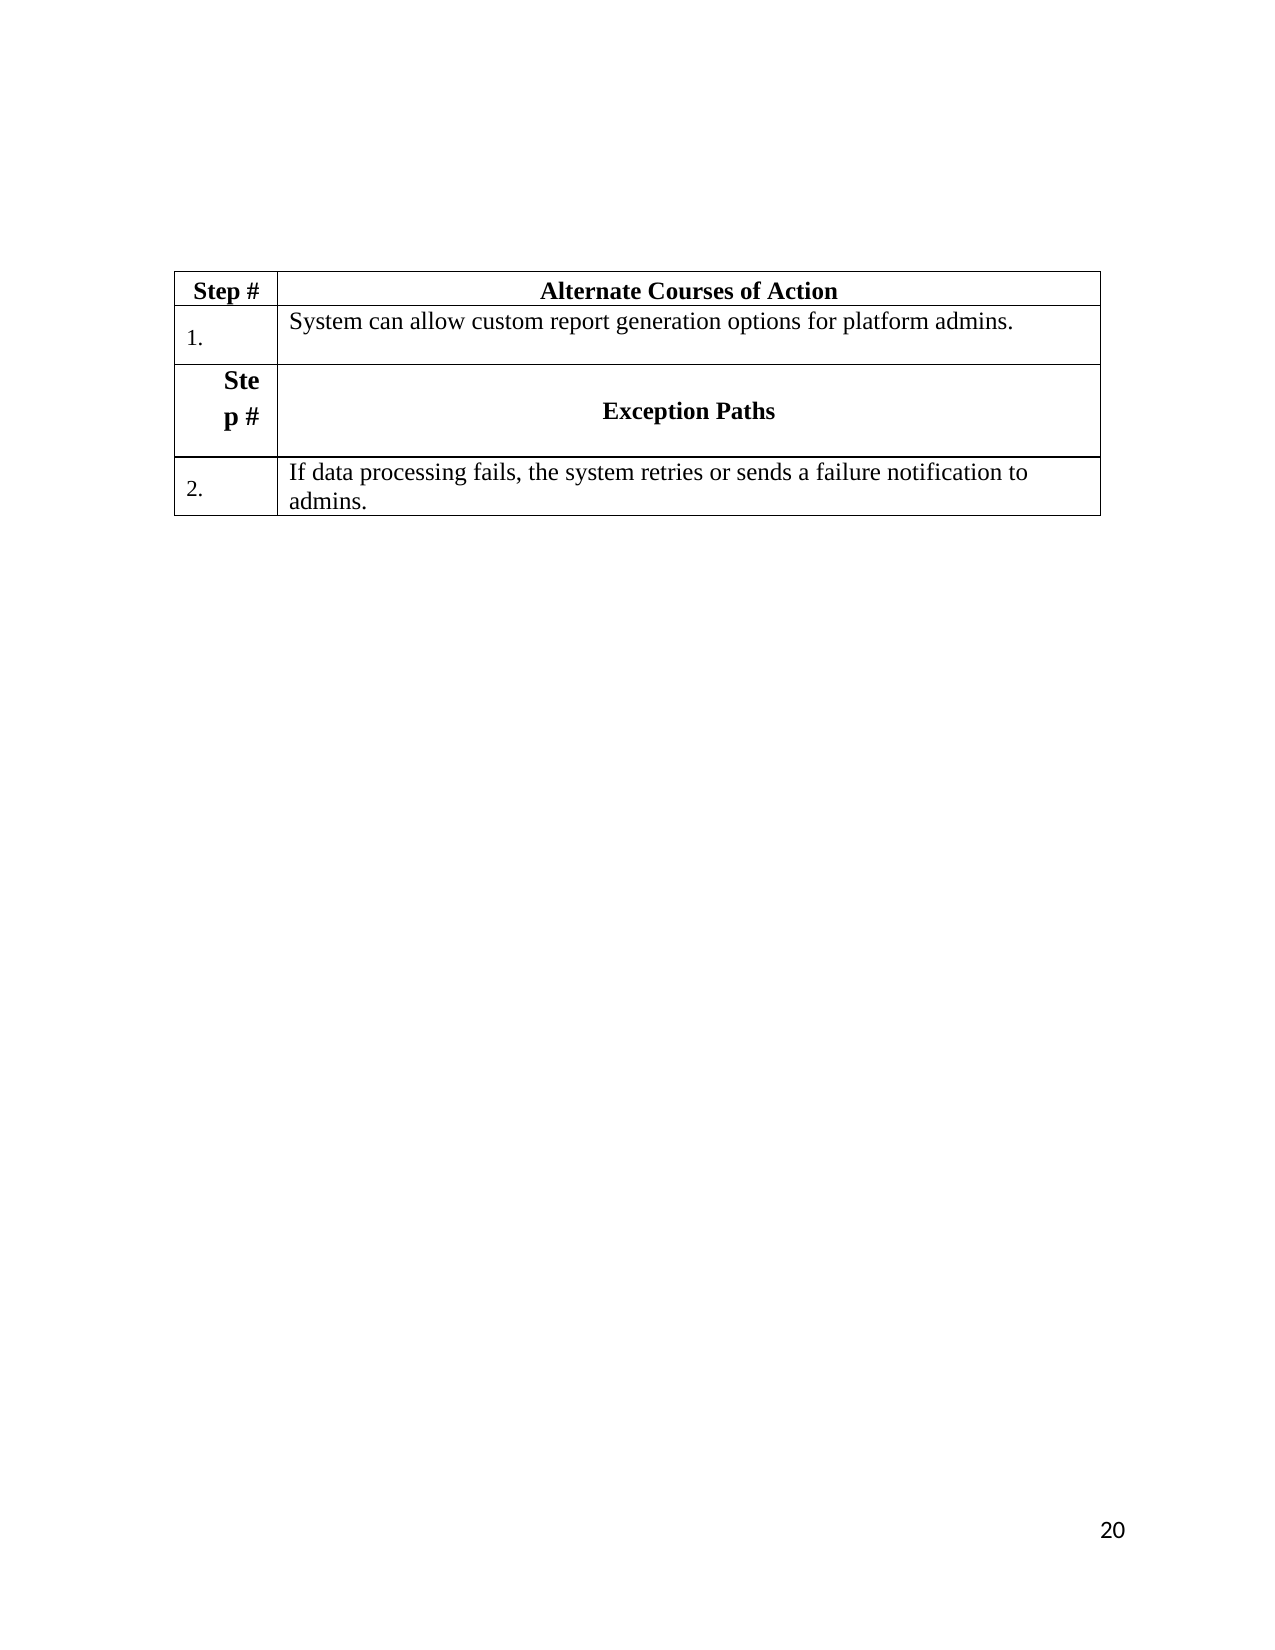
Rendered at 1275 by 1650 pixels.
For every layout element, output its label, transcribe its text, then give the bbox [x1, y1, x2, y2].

table_cell If data processing fails, the system retries or sends a failure notification to admins. [278, 458, 1100, 515]
table_cell Step # [175, 365, 277, 456]
table_cell Step # [175, 272, 277, 305]
table_cell Alternate Courses of Action [278, 272, 1100, 305]
table_cell 1. [175, 306, 277, 363]
table_cell System can allow custom report generation options for platform admins. [278, 306, 1100, 363]
table_cell Exception Paths [278, 365, 1100, 456]
table_cell 2. [175, 458, 277, 515]
